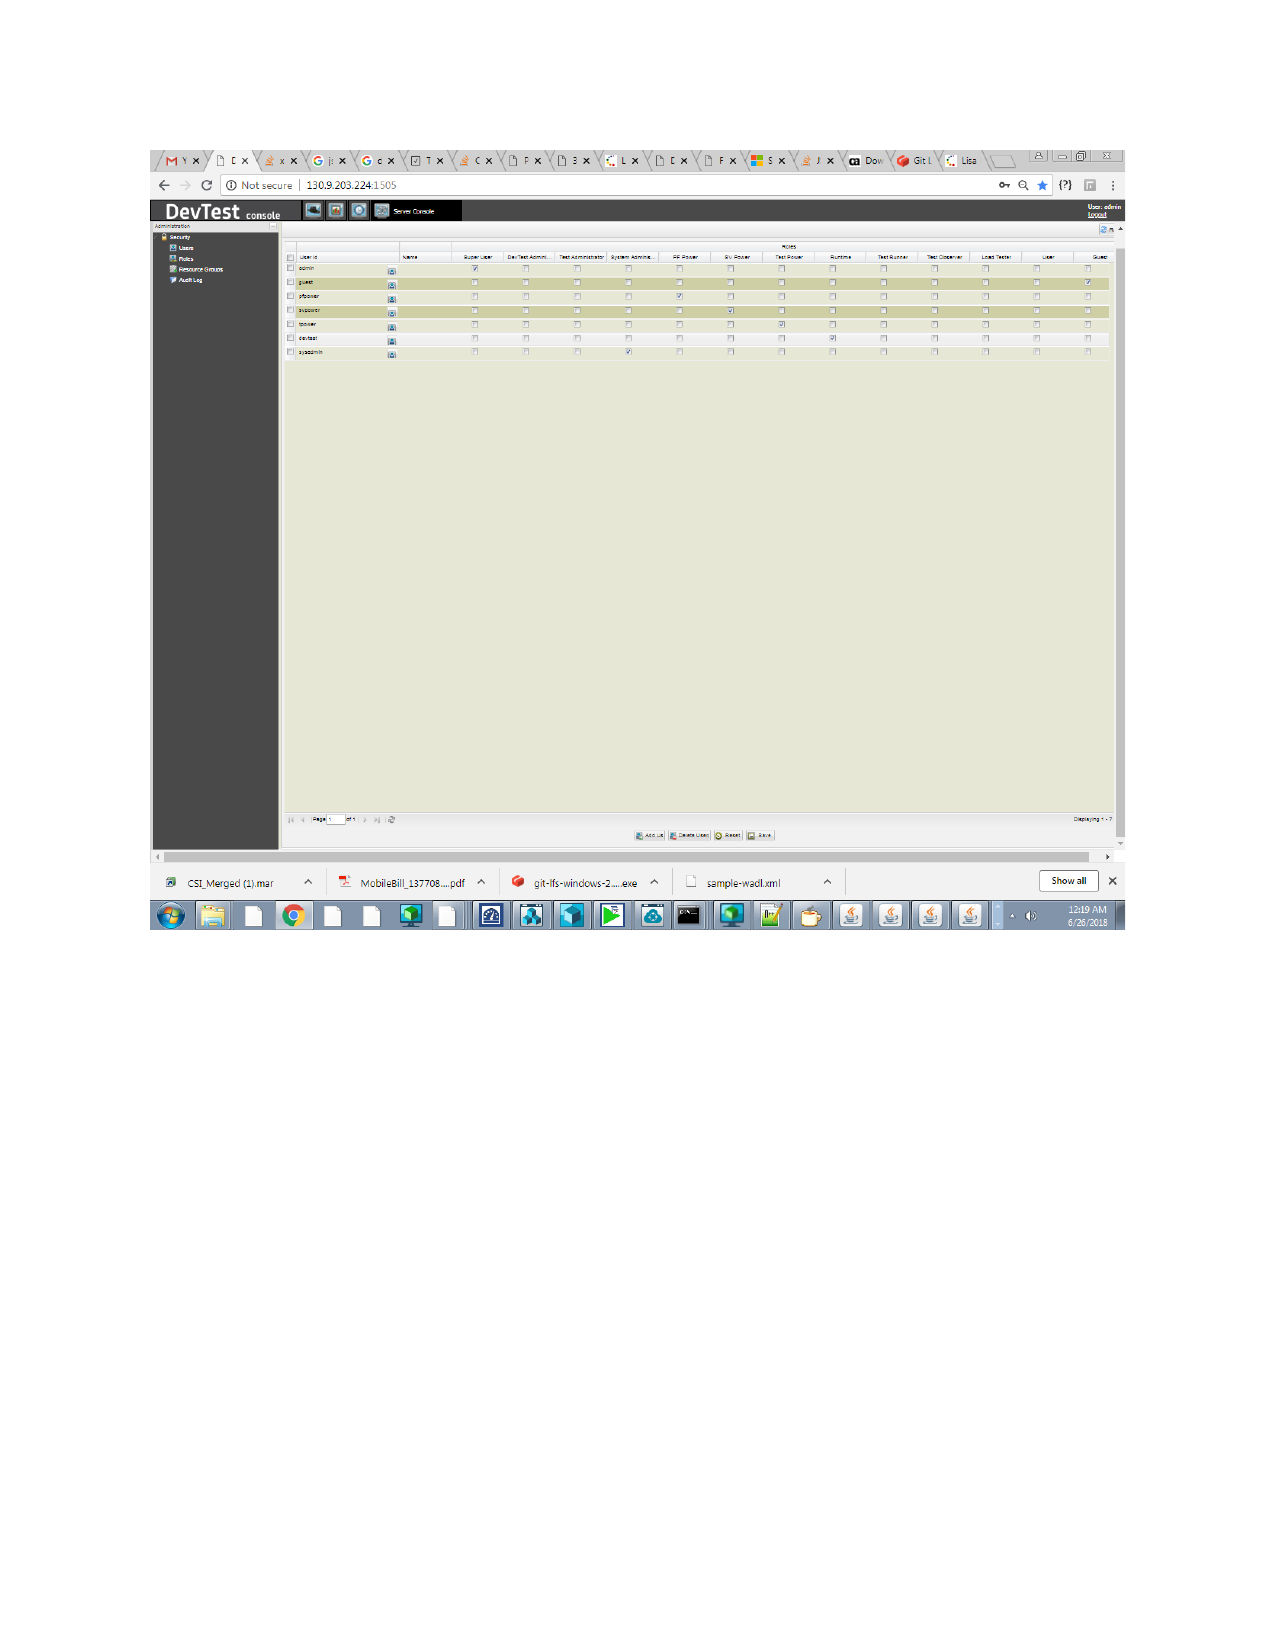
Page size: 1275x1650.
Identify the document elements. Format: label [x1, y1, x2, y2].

picture [150, 150, 1125, 930]
